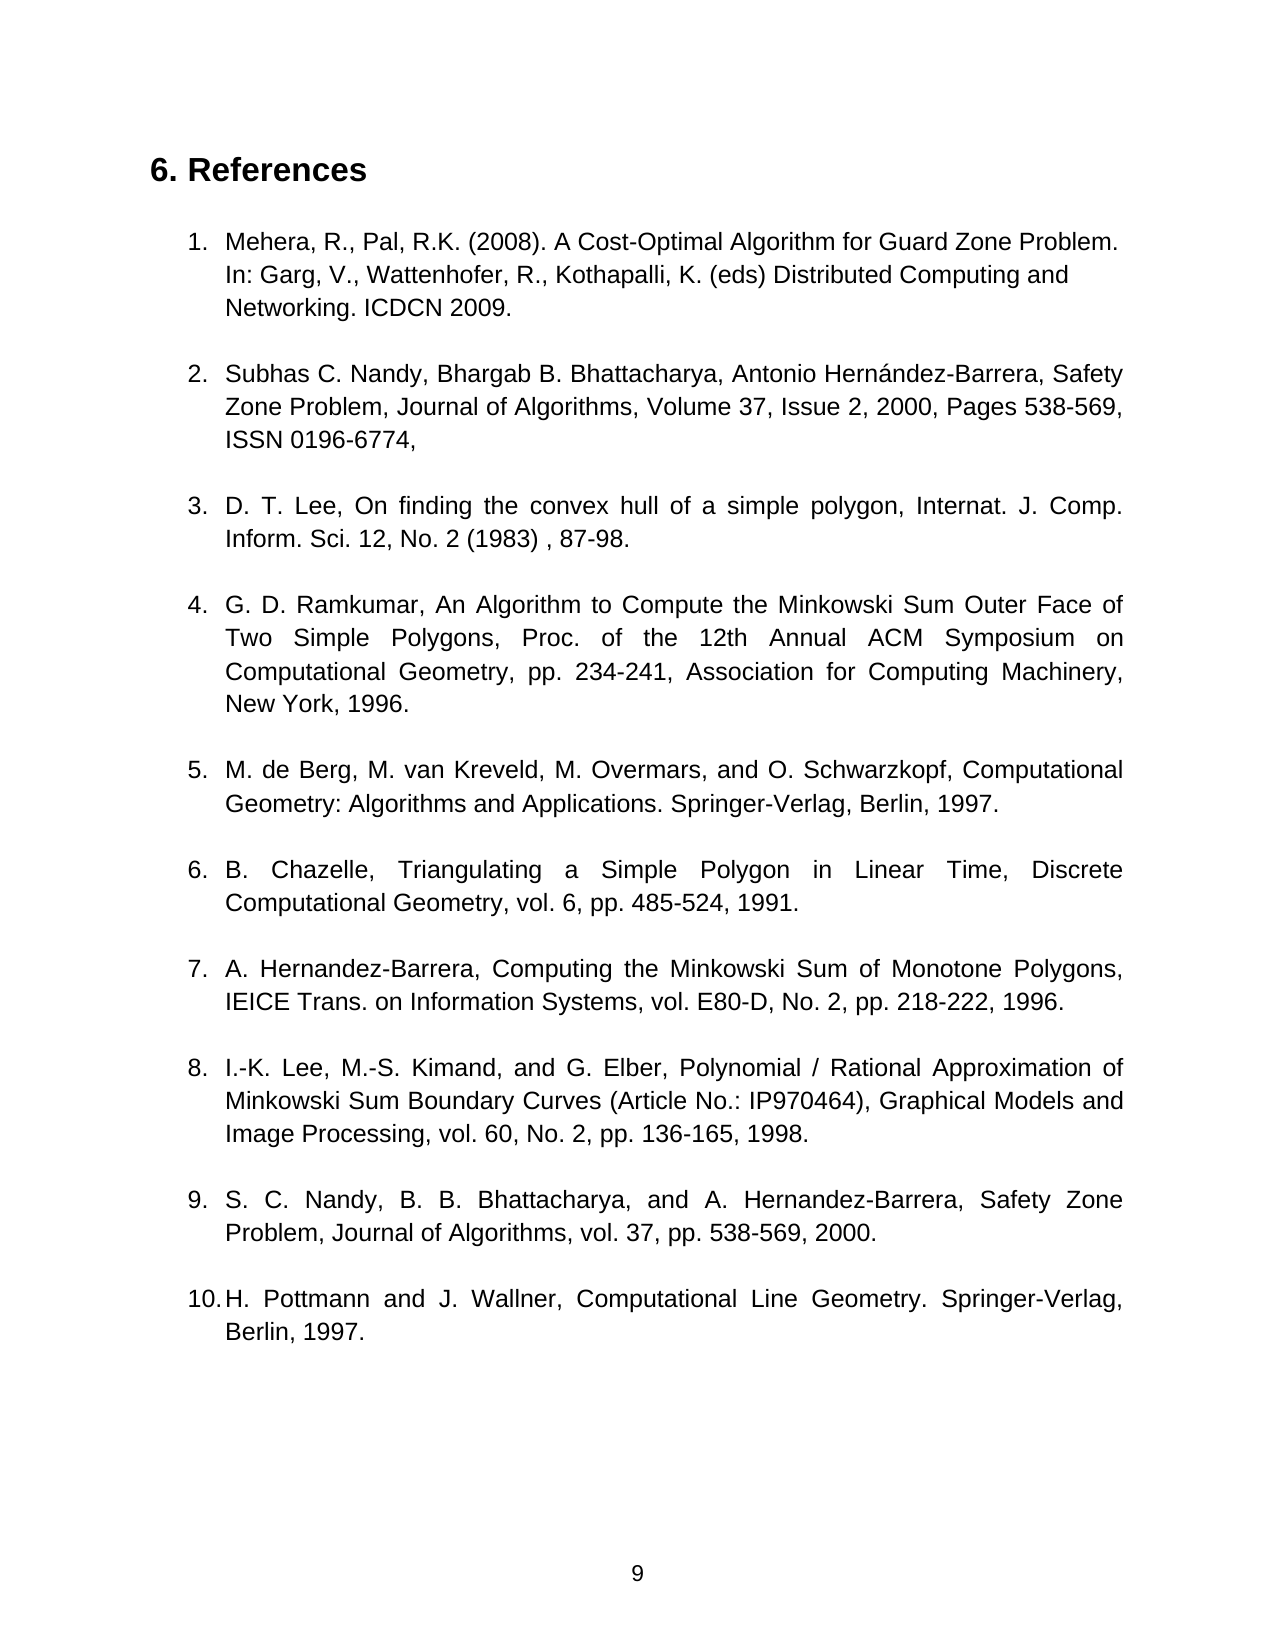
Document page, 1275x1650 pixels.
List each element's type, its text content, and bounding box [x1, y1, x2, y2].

list A. Hernandez-Barrera, Computing the Minkowski Sum of Monotone Polygons, IEICE Trans. on Information Systems, vol. E80-D, No. 2, pp. 218-222, 1996. [187, 954, 1125, 1015]
list B. Chazelle, Triangulating a Simple Polygon in Linear Time, Discrete Computational Geometry, vol. 6, pp. 485-524, 1991. [187, 854, 1125, 916]
subtitle References [150, 150, 1125, 188]
list Mehera, R., Pal, R.K. (2008). A Cost-Optimal Algorithm for Guard Zone Problem. In: Garg, V., Wattenhofer, R., Kothapalli, K. (eds) Distributed Computing and Networking. ICDCN 2009. [187, 227, 1125, 322]
list H. Pottmann and J. Wallner, Computational Line Geometry. Springer-Verlag, Berlin, 1997. [187, 1284, 1125, 1346]
list S. C. Nandy, B. B. Bhattacharya, and A. Hernandez-Barrera, Safety Zone Problem, Journal of Algorithms, vol. 37, pp. 538-569, 2000. [187, 1185, 1125, 1247]
list I.-K. Lee, M.-S. Kimand, and G. Elber, Polynomial / Rational Approximation of Minkowski Sum Boundary Curves (Article No.: IP970464), Graphical Models and Image Processing, vol. 60, No. 2, pp. 136-165, 1998. [187, 1053, 1125, 1147]
list G. D. Ramkumar, An Algorithm to Compute the Minkowski Sum Outer Face of Two Simple Polygons, Proc. of the 12th Annual ACM Symposium on Computational Geometry, pp. 234-241, Association for Computing Machinery, New York, 1996. [187, 590, 1125, 718]
list M. de Berg, M. van Kreveld, M. Overmars, and O. Schwarzkopf, Computational Geometry: Algorithms and Applications. Springer-Verlag, Berlin, 1997. [187, 756, 1125, 817]
list D. T. Lee, On finding the convex hull of a simple polygon, Internat. J. Comp. Inform. Sci. 12, No. 2 (1983) , 87-98. [187, 491, 1125, 553]
list Subhas C. Nandy, Bhargab B. Bhattacharya, Antonio Hernández-Barrera, Safety Zone Problem, Journal of Algorithms, Volume 37, Issue 2, 2000, Pages 538-569, ISSN 0196-6774, [187, 359, 1125, 454]
